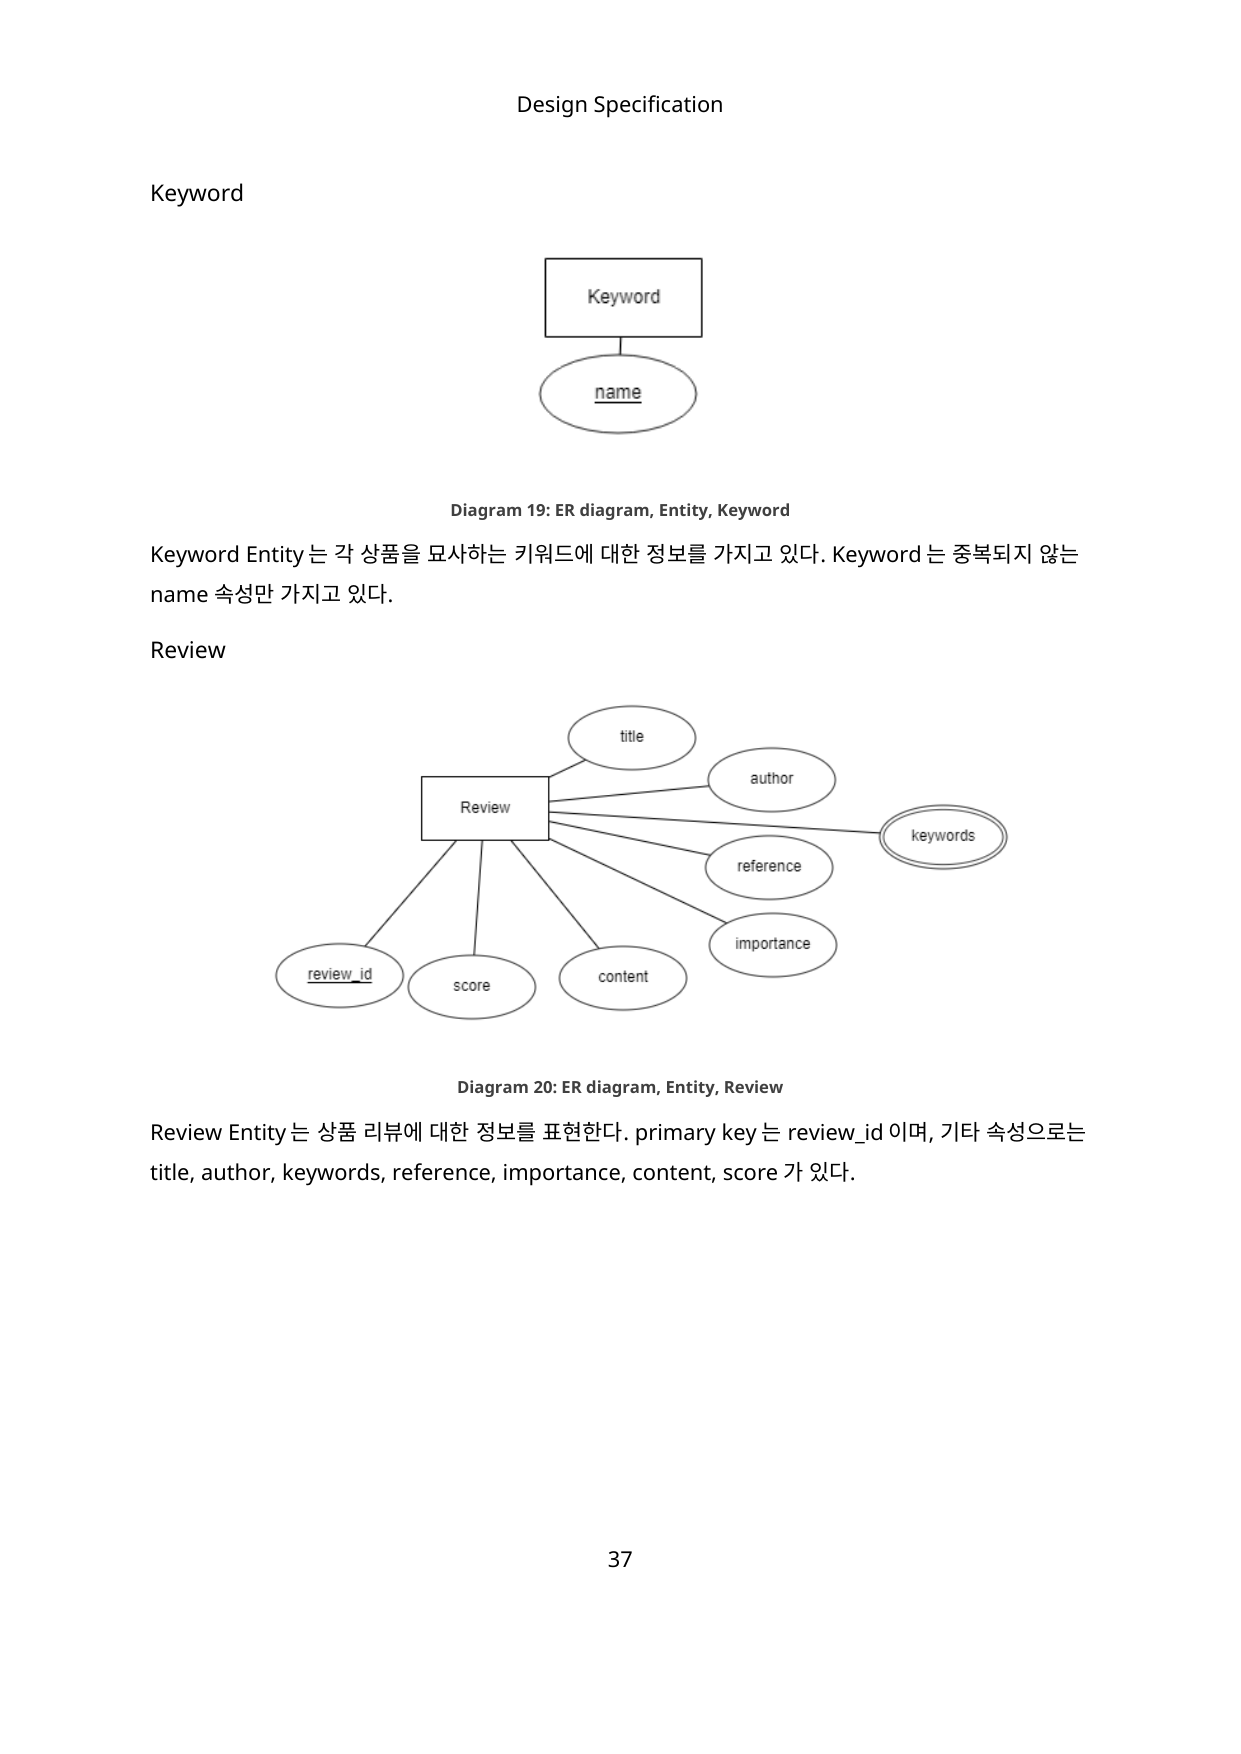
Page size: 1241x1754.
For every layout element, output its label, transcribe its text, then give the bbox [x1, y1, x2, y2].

text Keyword Entity는 각 상품을 묘사하는 키워드에 대한 정보를 가지고 있다. Keyword는 중복되지 않는 name 속성만 가지고 있다. [150, 537, 1090, 609]
picture [242, 672, 1040, 1052]
subtitle Keyword [150, 177, 1090, 208]
picture [498, 216, 742, 474]
text Review Entity는 상품 리뷰에 대한 정보를 표현한다. primary key는 review_id이며, 기타 속성으로는 title, author, keywords, reference, importance, content, score가 있다. [150, 1115, 1090, 1187]
subtitle Review [150, 633, 1090, 665]
